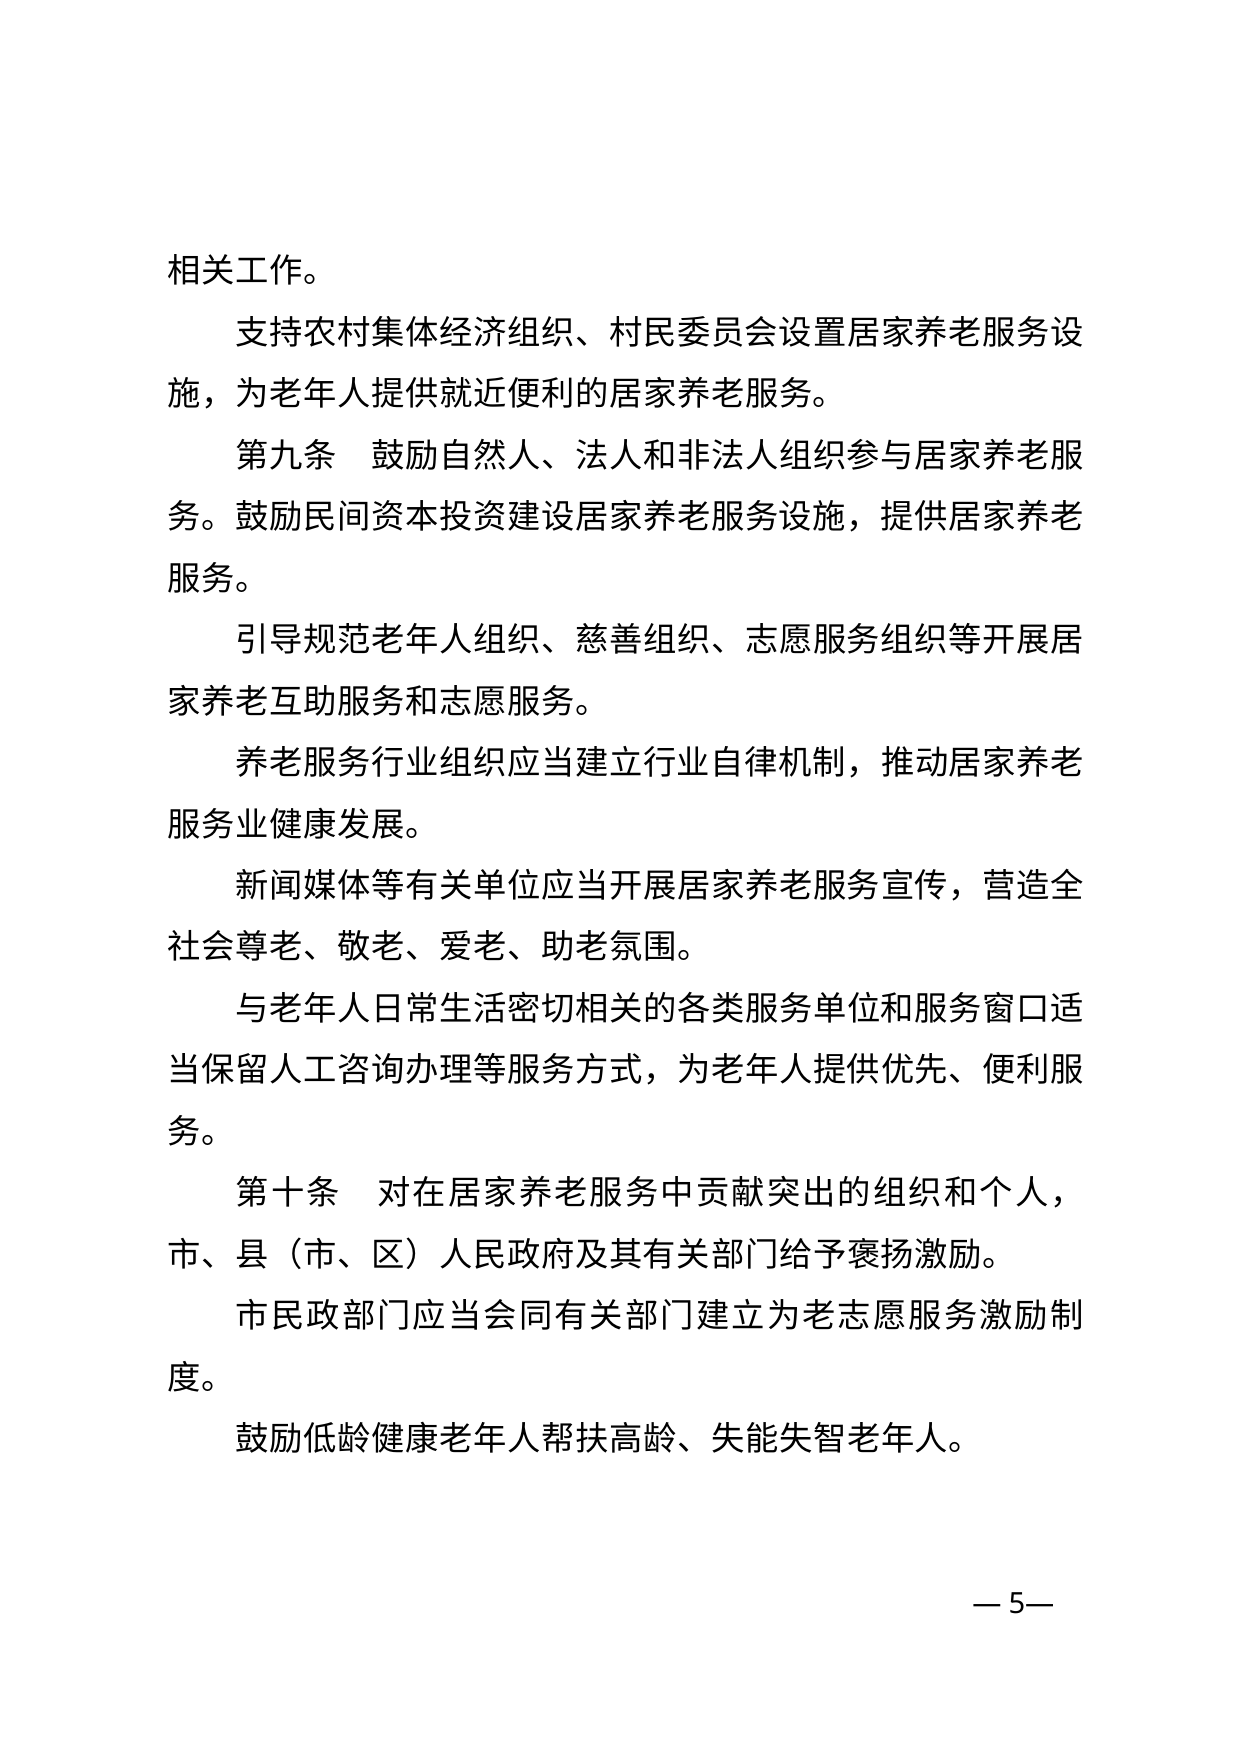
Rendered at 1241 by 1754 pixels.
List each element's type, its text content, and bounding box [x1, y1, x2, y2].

text 养老服务行业组织应当建立行业自律机制，推动居家养老服务业健康发展。 [168, 729, 1084, 852]
text 支持农村集体经济组织、村民委员会设置居家养老服务设施，为老年人提供就近便利的居家养老服务。 [168, 299, 1084, 422]
text 第九条 鼓励自然人、法人和非法人组织参与居家养老服务。鼓励民间资本投资建设居家养老服务设施，提供居家养老服务。 [168, 422, 1084, 606]
text 引导规范老年人组织、慈善组织、志愿服务组织等开展居家养老互助服务和志愿服务。 [168, 606, 1084, 729]
text 鼓励低龄健康老年人帮扶高龄、失能失智老年人。 [168, 1405, 1084, 1467]
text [168, 238, 1084, 299]
text 新闻媒体等有关单位应当开展居家养老服务宣传，营造全社会尊老、敬老、爱老、助老氛围。 [168, 852, 1084, 975]
text 市民政部门应当会同有关部门建立为老志愿服务激励制度。 [168, 1282, 1084, 1405]
text 与老年人日常生活密切相关的各类服务单位和服务窗口适当保留人工咨询办理等服务方式，为老年人提供优先、便利服务。 [168, 975, 1084, 1159]
text 第十条 对在居家养老服务中贡献突出的组织和个人，市、县（市、区）人民政府及其有关部门给予褒扬激励。 [168, 1159, 1084, 1282]
